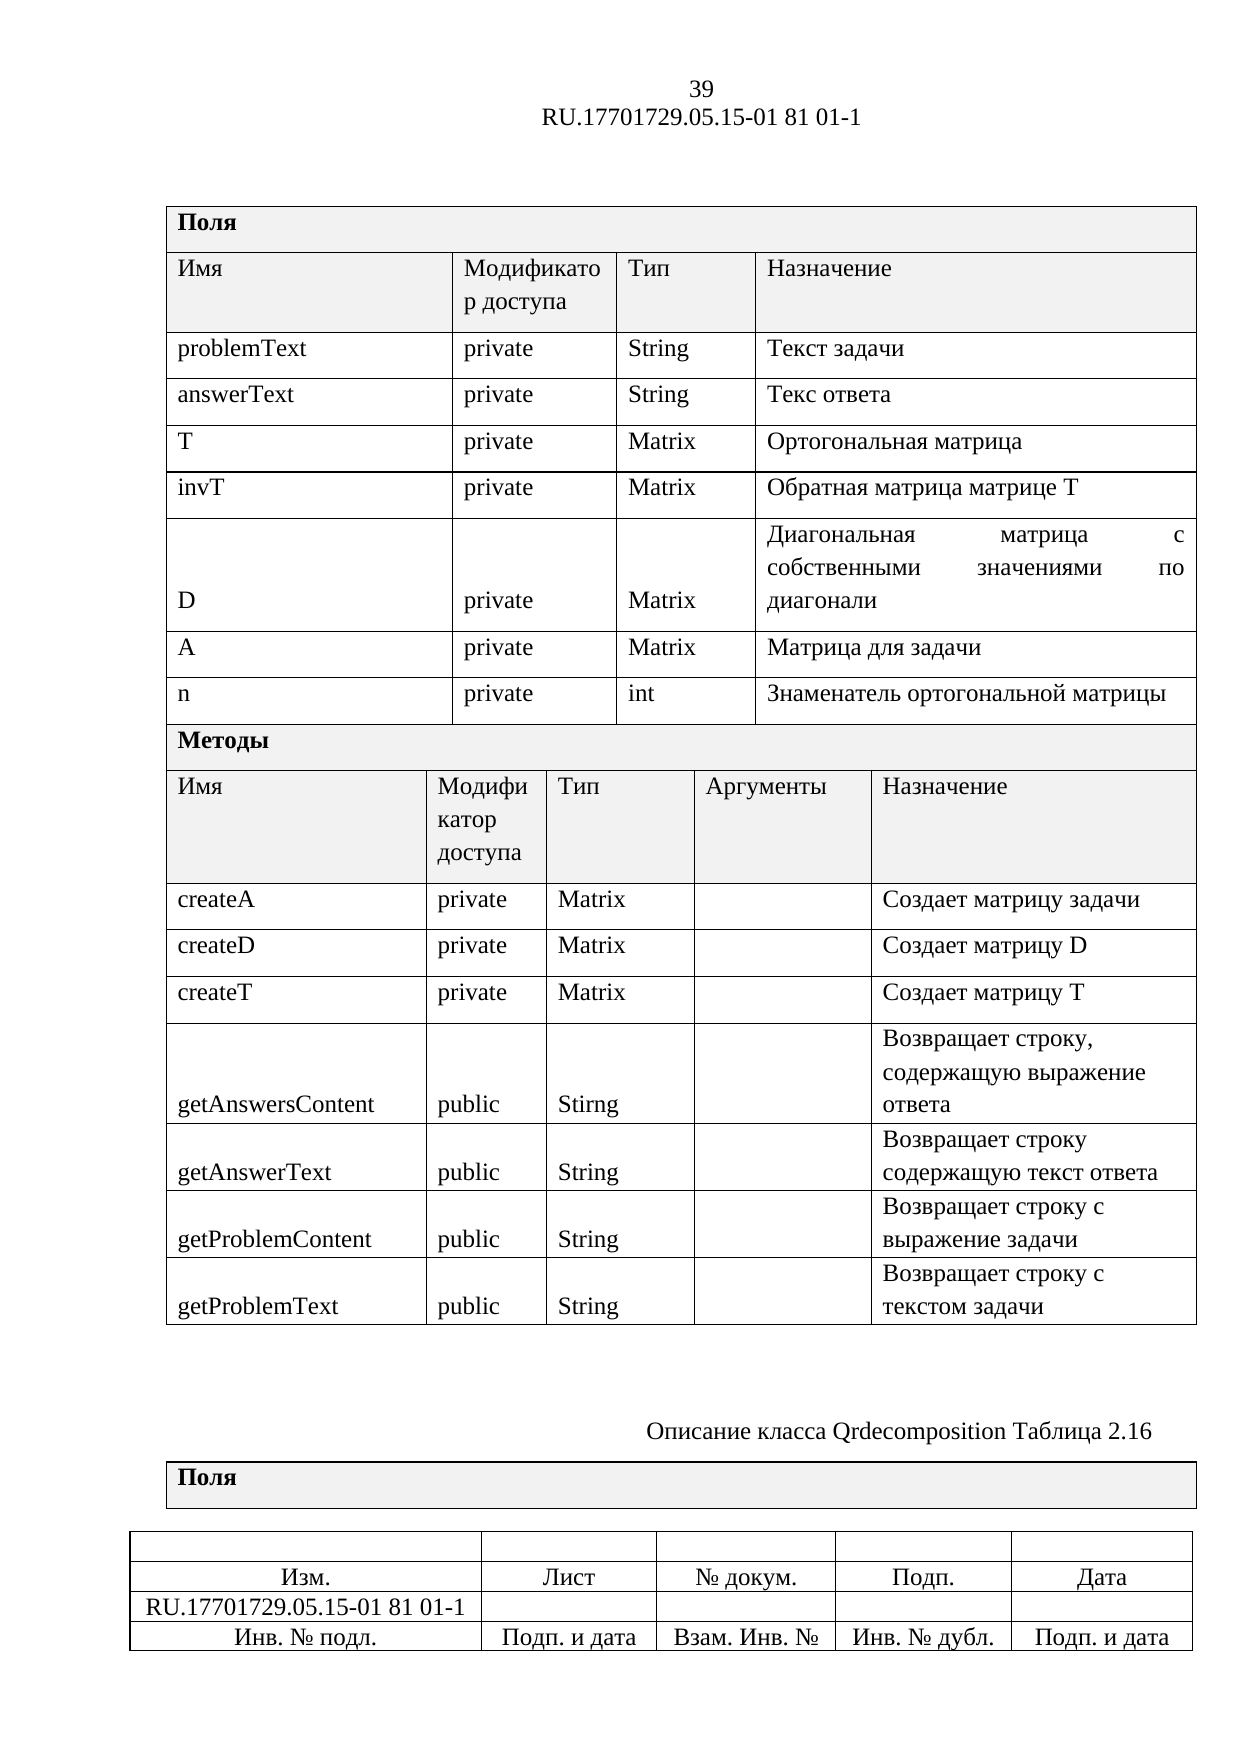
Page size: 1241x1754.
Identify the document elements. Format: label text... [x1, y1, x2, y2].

table_cell Назначение [872, 771, 1196, 883]
table_cell createD [167, 930, 426, 976]
table_cell getProblemContent [167, 1191, 426, 1257]
table_cell getAnswerText [167, 1124, 426, 1190]
table_cell String [547, 1124, 694, 1190]
table_cell Matrix [547, 930, 694, 976]
table_cell private [427, 884, 546, 929]
table_cell Назначение [756, 253, 1196, 332]
table_cell Текст задачи [756, 333, 1196, 378]
table_cell Диагональная матрица с собственными значениями по диагонали [756, 519, 1196, 631]
table_cell Модификатор доступа [427, 771, 546, 883]
table_cell Matrix [617, 426, 755, 471]
table_cell Аргументы [695, 771, 871, 883]
table_cell private [453, 473, 616, 518]
table_cell String [547, 1258, 694, 1324]
text Описание класса Qrdecomposition Таблица 2.16 [177, 1416, 1152, 1445]
table_cell private [453, 333, 616, 378]
table_cell [695, 1191, 871, 1257]
table_cell Создает матрицу задачи [872, 884, 1196, 929]
table_cell answerText [167, 379, 452, 425]
table_cell Возвращает строку с выражение задачи [872, 1191, 1196, 1257]
table_cell String [617, 333, 755, 378]
table_cell Matrix [547, 977, 694, 1022]
table_cell Методы [167, 725, 1196, 770]
table_cell createT [167, 977, 426, 1022]
table_cell private [427, 930, 546, 976]
table_cell int [617, 678, 755, 724]
table_cell public [427, 1124, 546, 1190]
table_cell [695, 930, 871, 976]
table_cell private [427, 977, 546, 1022]
table_cell private [453, 379, 616, 425]
table_cell problemText [167, 333, 452, 378]
table_cell public [427, 1191, 546, 1257]
table_cell D [167, 519, 452, 631]
table_header Поля [167, 1463, 1196, 1508]
table_cell Тип [547, 771, 694, 883]
table_cell Создает матрицу Т [872, 977, 1196, 1022]
table_cell Имя [167, 771, 426, 883]
table_cell String [617, 379, 755, 425]
table_cell public [427, 1258, 546, 1324]
table_header Поля [167, 207, 1196, 252]
table_cell invT [167, 473, 452, 518]
table_cell public [427, 1024, 546, 1123]
table_cell Matrix [617, 632, 755, 677]
table_cell Matrix [547, 884, 694, 929]
table_cell Тип [617, 253, 755, 332]
table_cell [695, 884, 871, 929]
table_cell getProblemText [167, 1258, 426, 1324]
table_cell Знаменатель ортогональной матрицы [756, 678, 1196, 724]
table_cell Stirng [547, 1024, 694, 1123]
table_cell Создает матрицу D [872, 930, 1196, 976]
table_cell A [167, 632, 452, 677]
table_cell Возвращает строку, содержащую выражение ответа [872, 1024, 1196, 1123]
table_cell Обратная матрица матрице Т [756, 473, 1196, 518]
table_cell Возвращает строку с текстом задачи [872, 1258, 1196, 1324]
table_cell private [453, 678, 616, 724]
table_cell [695, 1124, 871, 1190]
table_cell T [167, 426, 452, 471]
table_cell Модификатор доступа [453, 253, 616, 332]
table_cell [695, 1024, 871, 1123]
table_cell Matrix [617, 473, 755, 518]
table_cell private [453, 519, 616, 631]
table_cell [695, 977, 871, 1022]
table_cell Текс ответа [756, 379, 1196, 425]
table_cell Матрица для задачи [756, 632, 1196, 677]
table_cell Ортогональная матрица [756, 426, 1196, 471]
table_cell createA [167, 884, 426, 929]
table_cell [695, 1258, 871, 1324]
table_cell Matrix [617, 519, 755, 631]
table_cell getAnswersContent [167, 1024, 426, 1123]
table_cell private [453, 632, 616, 677]
table_cell String [547, 1191, 694, 1257]
table_cell Возвращает строку содержащую текст ответа [872, 1124, 1196, 1190]
table_cell n [167, 678, 452, 724]
table_cell Имя [167, 253, 452, 332]
table_cell private [453, 426, 616, 471]
